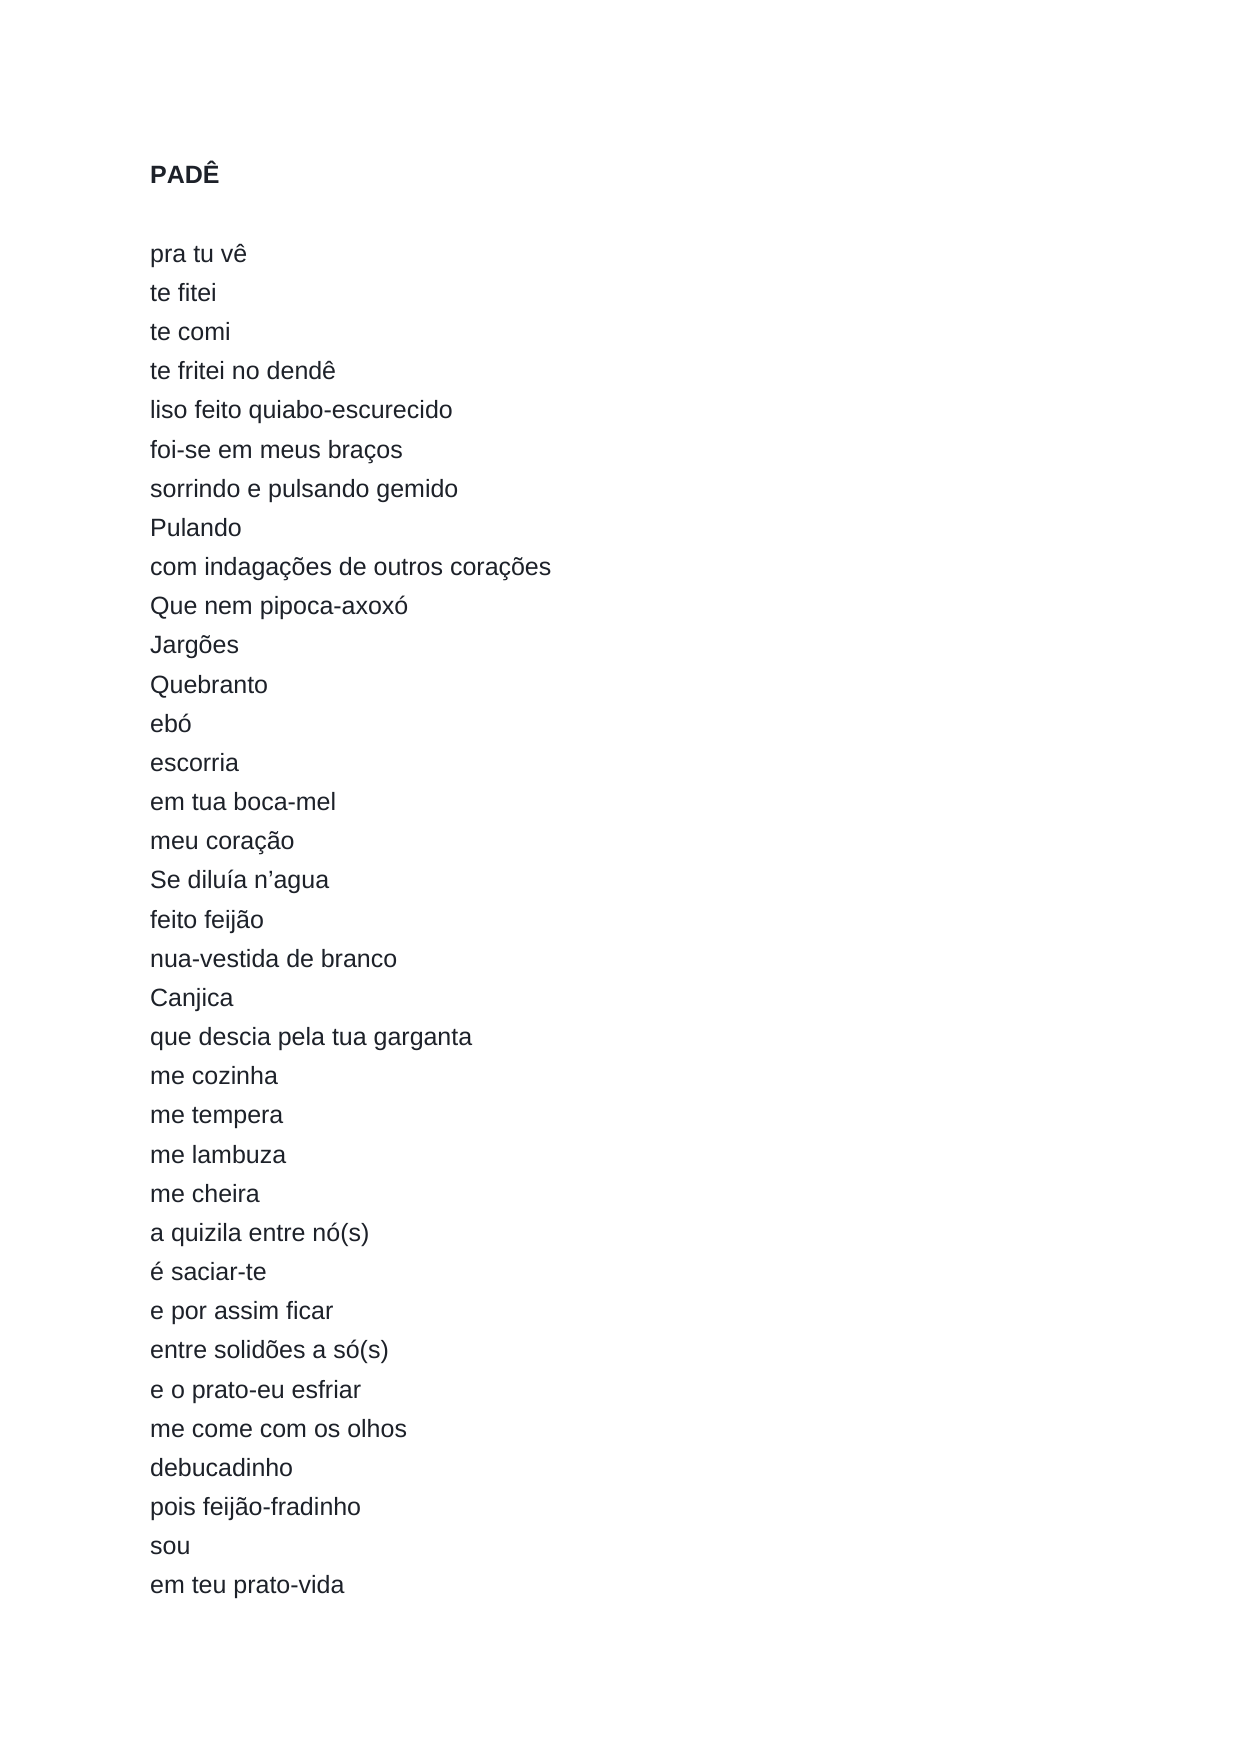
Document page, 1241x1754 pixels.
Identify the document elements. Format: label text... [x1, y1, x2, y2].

text liso feito quiabo-escurecido [150, 395, 1090, 424]
text Que nem pipoca-axoxó [150, 591, 1090, 620]
text ebó [150, 709, 1090, 737]
text Quebranto [150, 669, 1090, 698]
text feito feijão [150, 904, 1090, 933]
text é saciar-te [150, 1257, 1090, 1286]
text a quizila entre nó(s) [150, 1218, 1090, 1247]
text pois feijão-fradinho [150, 1492, 1090, 1521]
text me come com os olhos [150, 1414, 1090, 1442]
text Se diluía n’agua [150, 865, 1090, 894]
text foi-se em meus braços [150, 434, 1090, 463]
text sou [150, 1531, 1090, 1560]
text te fritei no dendê [150, 356, 1090, 385]
text nua-vestida de branco [150, 944, 1090, 972]
text debucadinho [150, 1453, 1090, 1482]
text escorria [150, 748, 1090, 777]
text Canjica [150, 983, 1090, 1012]
text e por assim ficar [150, 1296, 1090, 1325]
text meu coração [150, 826, 1090, 855]
text em teu prato-vida [150, 1570, 1090, 1599]
text entre solidões a só(s) [150, 1335, 1090, 1364]
text me tempera [150, 1100, 1090, 1129]
text em tua boca-mel [150, 787, 1090, 816]
text que descia pela tua garganta [150, 1022, 1090, 1051]
text com indagações de outros corações [150, 552, 1090, 581]
text me cheira [150, 1179, 1090, 1207]
text te fitei [150, 278, 1090, 307]
text te comi [150, 317, 1090, 346]
text me lambuza [150, 1139, 1090, 1168]
text Jargões [150, 630, 1090, 659]
text me cozinha [150, 1061, 1090, 1090]
text sorrindo e pulsando gemido [150, 474, 1090, 502]
text e o prato-eu esfriar [150, 1374, 1090, 1403]
text Pulando [150, 513, 1090, 542]
text pra tu vê [150, 239, 1090, 267]
text PADÊ [150, 160, 1090, 189]
